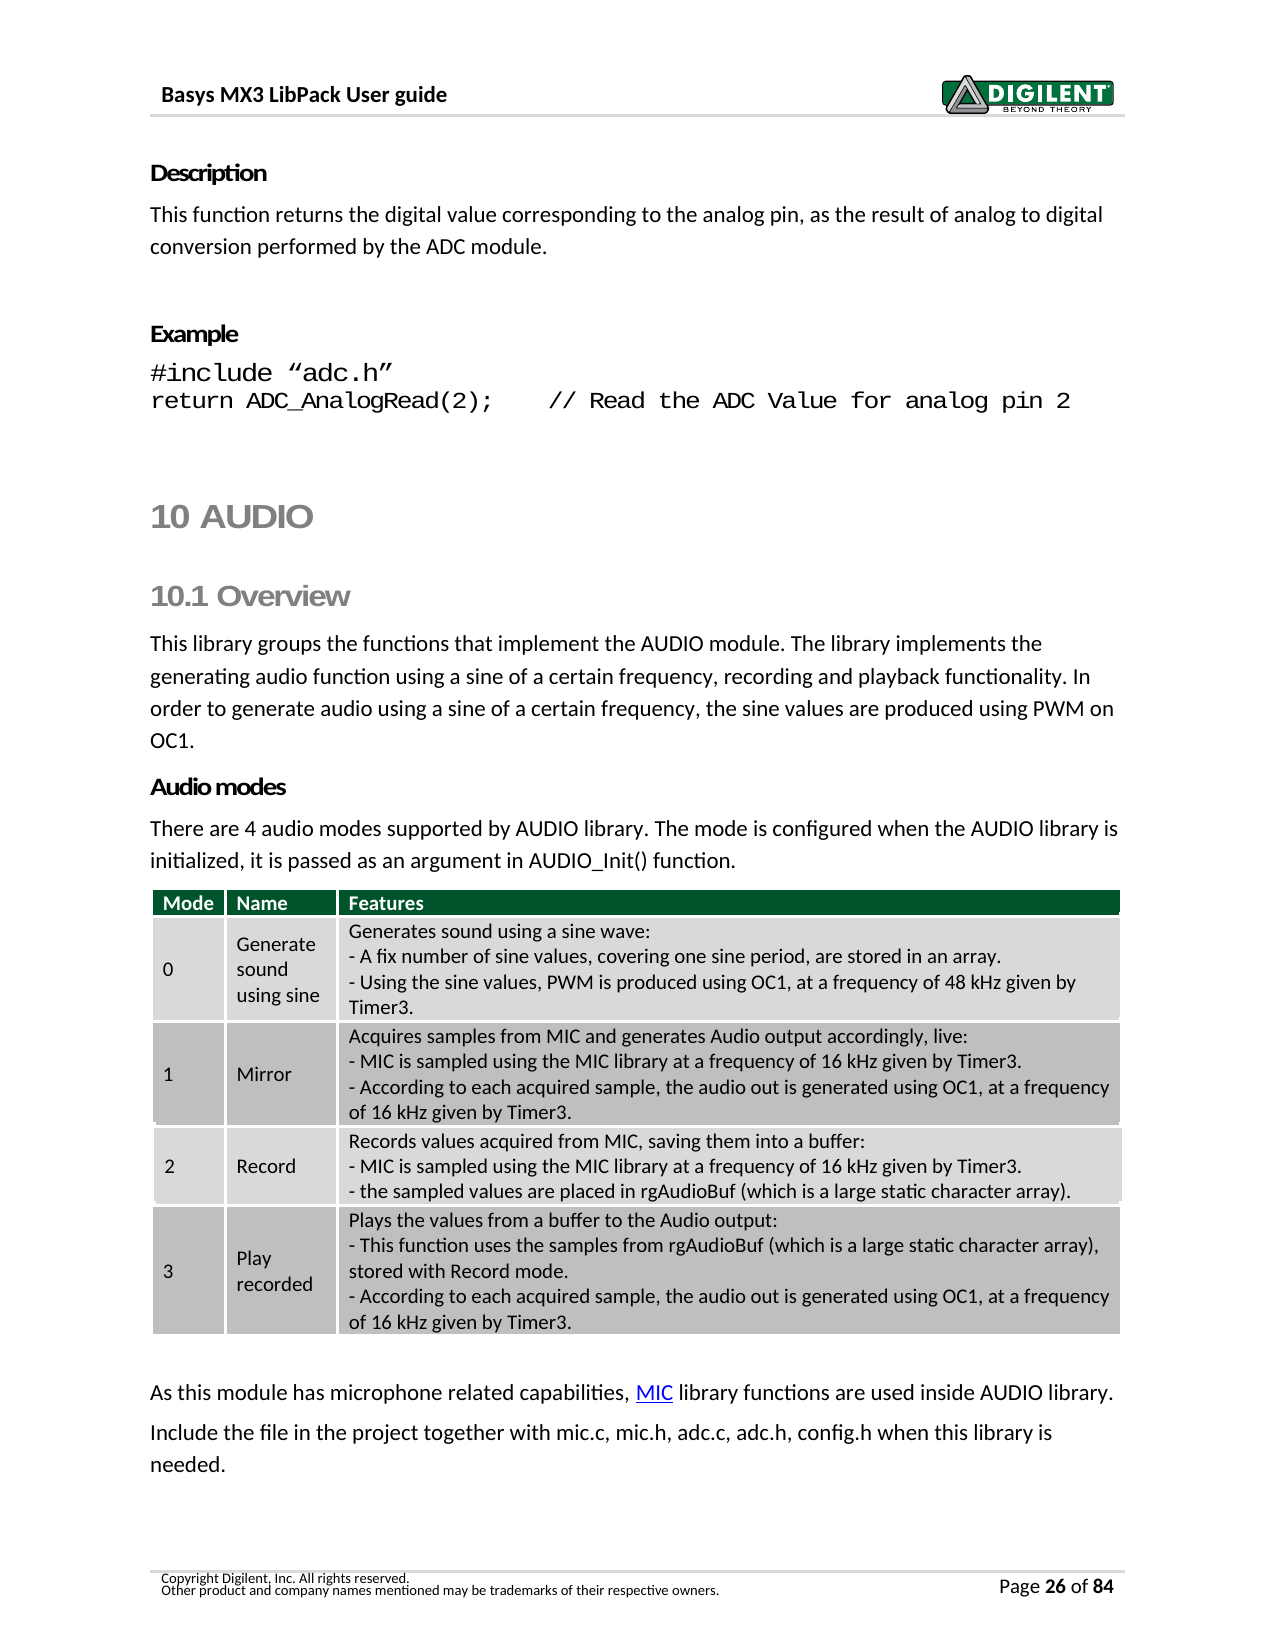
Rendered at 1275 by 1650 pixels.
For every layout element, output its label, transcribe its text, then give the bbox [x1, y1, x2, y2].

subtitle Description [150, 157, 1125, 188]
table_cell Records values acquired from MIC, saving them into a buffer: - MIC is sampled using the MIC library at a frequency of 16 kHz given by Timer3. - the sampled values are placed in rgAudioBuf (which is a large static character array). [339, 1128, 1122, 1204]
table_cell Acquires samples from MIC and generates Audio output accordingly, live: - MIC is sampled using the MIC library at a frequency of 16 kHz given by Timer3. - According to each acquired sample, the audio out is generated using OC1, at a frequency of 16 kHz given by Timer3. [339, 1023, 1120, 1125]
table_cell Play recorded [227, 1207, 336, 1334]
subtitle Audio modes [150, 771, 1125, 801]
table_header Mode [153, 890, 224, 915]
text #include “adc.h” [150, 361, 1125, 389]
text return ADC_AnalogRead(2); // Read the ADC Value for analog pin 2 [150, 389, 1125, 415]
table_cell Record [227, 1128, 336, 1204]
table_header Name [227, 890, 336, 915]
table_cell 0 [153, 918, 224, 1020]
table_cell Generate sound using sine [227, 918, 336, 1020]
table_cell Mirror [227, 1023, 336, 1125]
table_cell 2 [154, 1128, 224, 1204]
text There are 4 audio modes supported by AUDIO library. The mode is configured when the AUDIO library is initialized, it is passed as an argument in AUDIO_Init() function. [150, 814, 1125, 874]
subtitle Example [150, 318, 1125, 348]
text Include the file in the project together with mic.c, mic.h, adc.c, adc.h, config.h when this library is needed. [150, 1418, 1125, 1479]
subtitle Overview [150, 578, 1125, 612]
subtitle AUDIO [150, 497, 1125, 535]
table_cell Plays the values from a buffer to the Audio output: - This function uses the samples from rgAudioBuf (which is a large static character array), stored with Record mode. - According to each acquired sample, the audio out is generated using OC1, at a frequency of 16 kHz given by Timer3. [339, 1207, 1120, 1334]
text This library groups the functions that implement the AUDIO module. The library implements the generating audio function using a sine of a certain frequency, recording and playback functionality. In order to generate audio using a sine of a certain frequency, the sine values are produced using PWM on OC1. [150, 629, 1125, 754]
table_cell 1 [153, 1023, 224, 1125]
text As this module has microphone related capabilities, MIC library functions are used inside AUDIO library. [150, 1378, 1125, 1406]
text This function returns the digital value corresponding to the analog pin, as the result of analog to digital conversion performed by the ADC module. [150, 200, 1125, 261]
table_cell 3 [153, 1207, 224, 1334]
table_header Features [339, 890, 1120, 915]
table_cell Generates sound using a sine wave: - A fix number of sine values, covering one sine period, are stored in an array. - Using the sine values, PWM is produced using OC1, at a frequency of 48 kHz given by Timer3. [339, 918, 1120, 1020]
